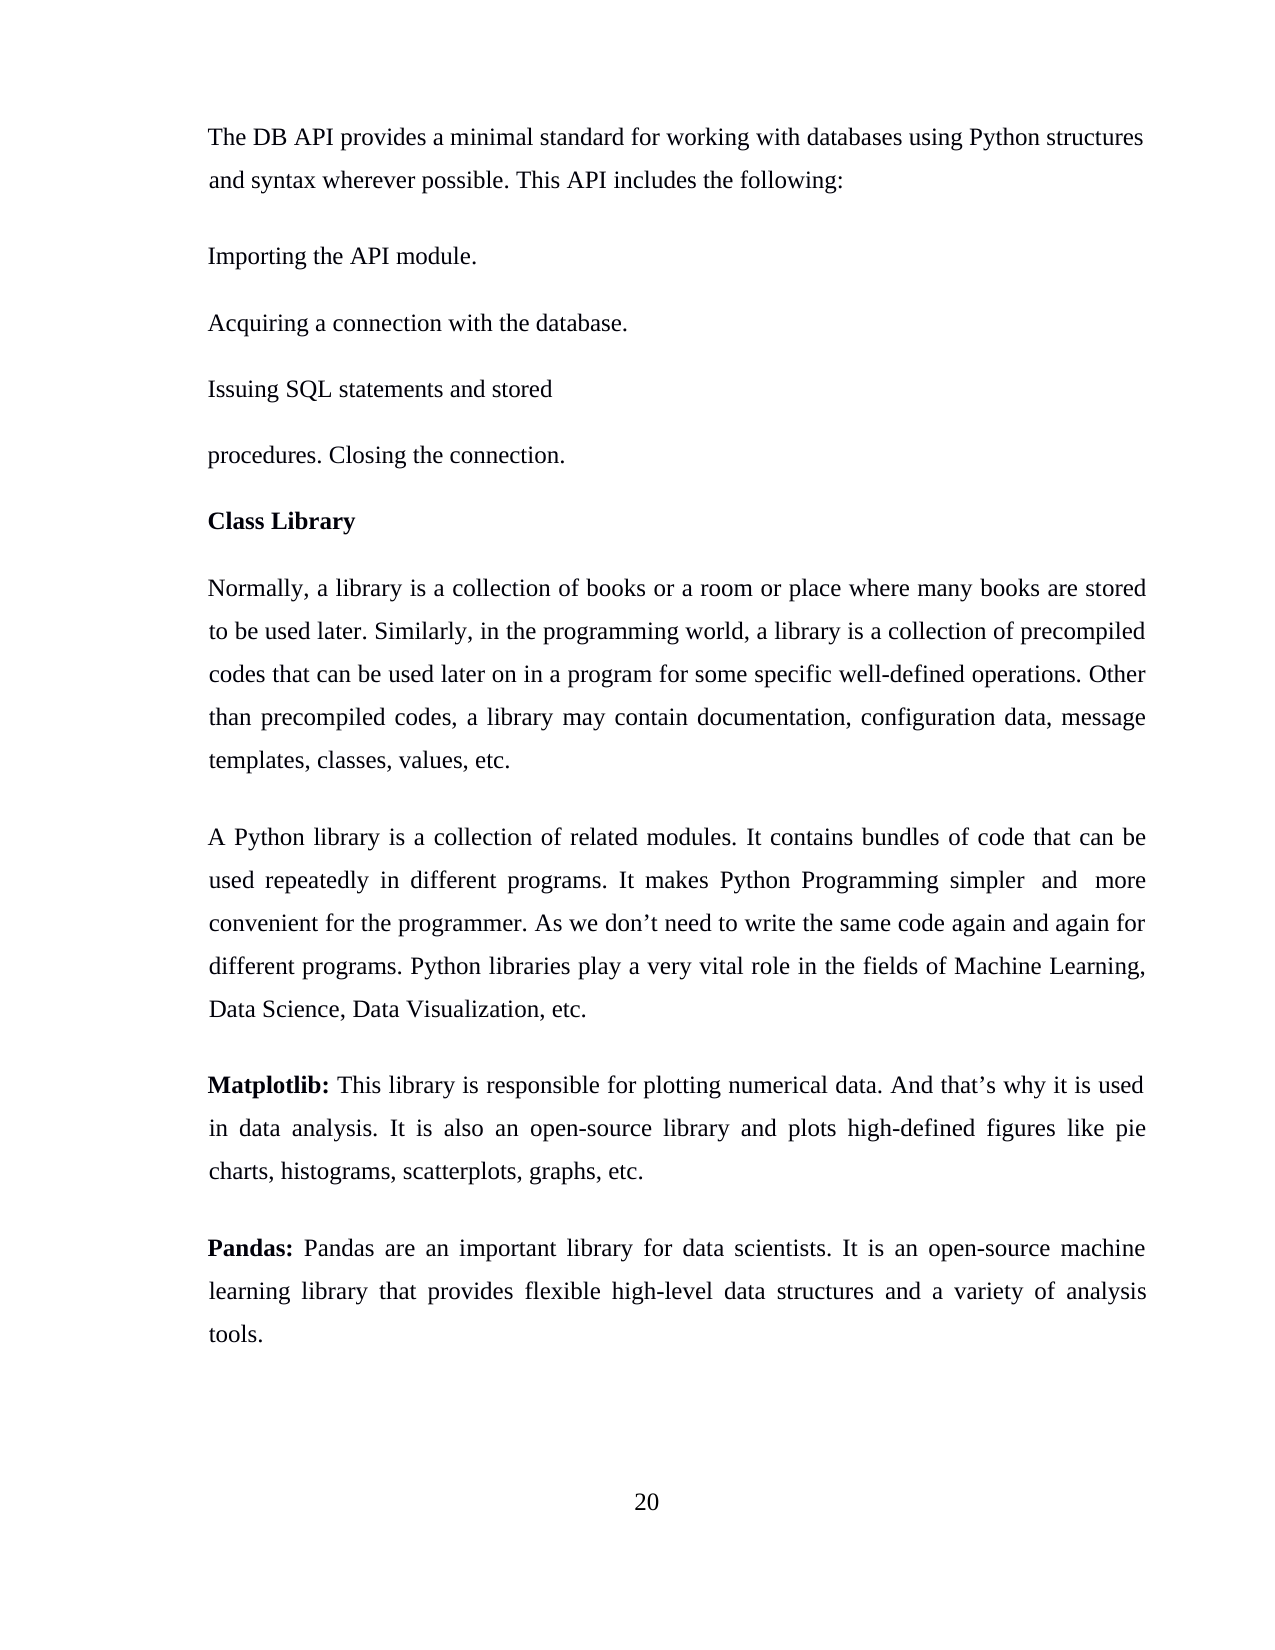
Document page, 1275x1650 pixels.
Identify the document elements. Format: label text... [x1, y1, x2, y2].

text The DB API provides a minimal standard for working with databases using Python structures and syntax wherever possible. This API includes the following: [207, 122, 1145, 194]
text Acquiring a connection with the database. Issuing SQL statements and stored procedures. Closing the connection. [207, 308, 668, 469]
text Normally, a library is a collection of books or a room or place where many books are stored to be used later. Similarly, in the programming world, a library is a collection of precompiled codes that can be used later on in a program for some specific well-defined operations. Other than precompiled codes, a library may contain documentation, configuration data, message templates, classes, values, etc. [207, 573, 1147, 774]
text A Python library is a collection of related modules. It contains bundles of code that can be used repeatedly in different programs. It makes Python Programming simpler and more convenient for the programmer. As we don’t need to write the same code again and again for different programs. Python libraries play a very vital role in the fields of Machine Learning, Data Science, Data Visualization, etc. [207, 822, 1147, 1023]
text Matplotlib: This library is responsible for plotting numerical data. And that’s why it is used in data analysis. It is also an open-source library and plots high-defined figures like pie charts, histograms, scatterplots, graphs, etc. [207, 1070, 1146, 1185]
subtitle Class Library [207, 506, 1167, 535]
text Importing the API module. [207, 241, 1167, 270]
text Pandas: Pandas are an important library for data scientists. It is an open-source machine learning library that provides flexible high-level data structures and a variety of analysis tools. [207, 1233, 1147, 1348]
